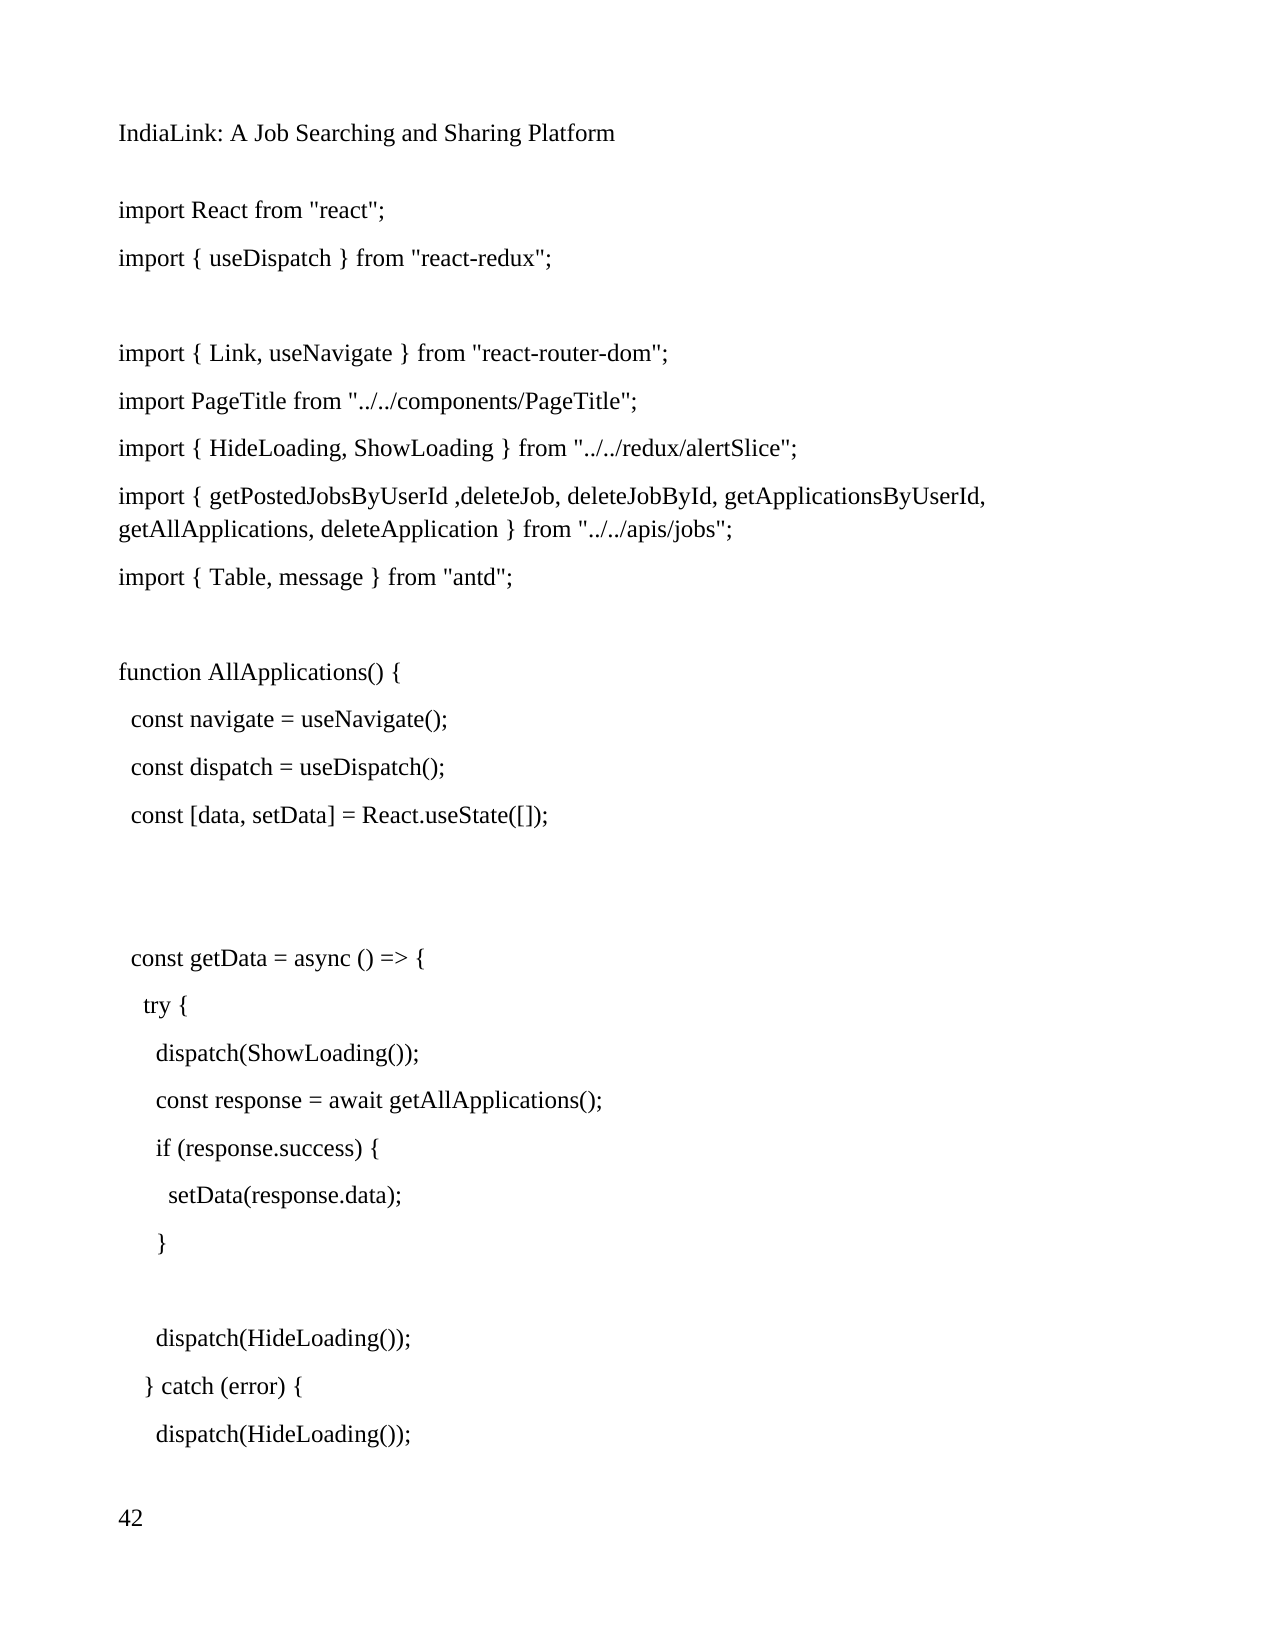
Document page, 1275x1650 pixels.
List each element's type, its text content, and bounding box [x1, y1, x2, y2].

text try { [118, 990, 1157, 1019]
text } [118, 1228, 1157, 1257]
text setData(response.data); [118, 1181, 1157, 1209]
text dispatch(HideLoading()); [118, 1419, 1157, 1447]
text if (response.success) { [118, 1133, 1157, 1162]
text dispatch(ShowLoading()); [118, 1038, 1157, 1067]
text import { Table, message } from "antd"; [118, 562, 1157, 591]
text const dispatch = useDispatch(); [118, 752, 1157, 781]
text import { HideLoading, ShowLoading } from "../../redux/alertSlice"; [118, 433, 1157, 462]
text function AllApplications() { [118, 657, 1157, 686]
text const [data, setData] = React.useState([]); [118, 800, 1157, 828]
text } catch (error) { [118, 1371, 1157, 1400]
text dispatch(HideLoading()); [118, 1323, 1157, 1352]
text import { useDispatch } from "react-redux"; [118, 243, 1157, 272]
text import PageTitle from "../../components/PageTitle"; [118, 386, 1157, 415]
text import React from "react"; [118, 196, 1157, 224]
text const response = await getAllApplications(); [118, 1085, 1157, 1114]
text import { getPostedJobsByUserId ,deleteJob, deleteJobById, getApplicationsByUserId, getAllApplications, deleteApplication } from "../../apis/jobs"; [118, 481, 1157, 543]
text const getData = async () => { [118, 943, 1157, 971]
text import { Link, useNavigate } from "react-router-dom"; [118, 338, 1157, 367]
text const navigate = useNavigate(); [118, 704, 1157, 733]
